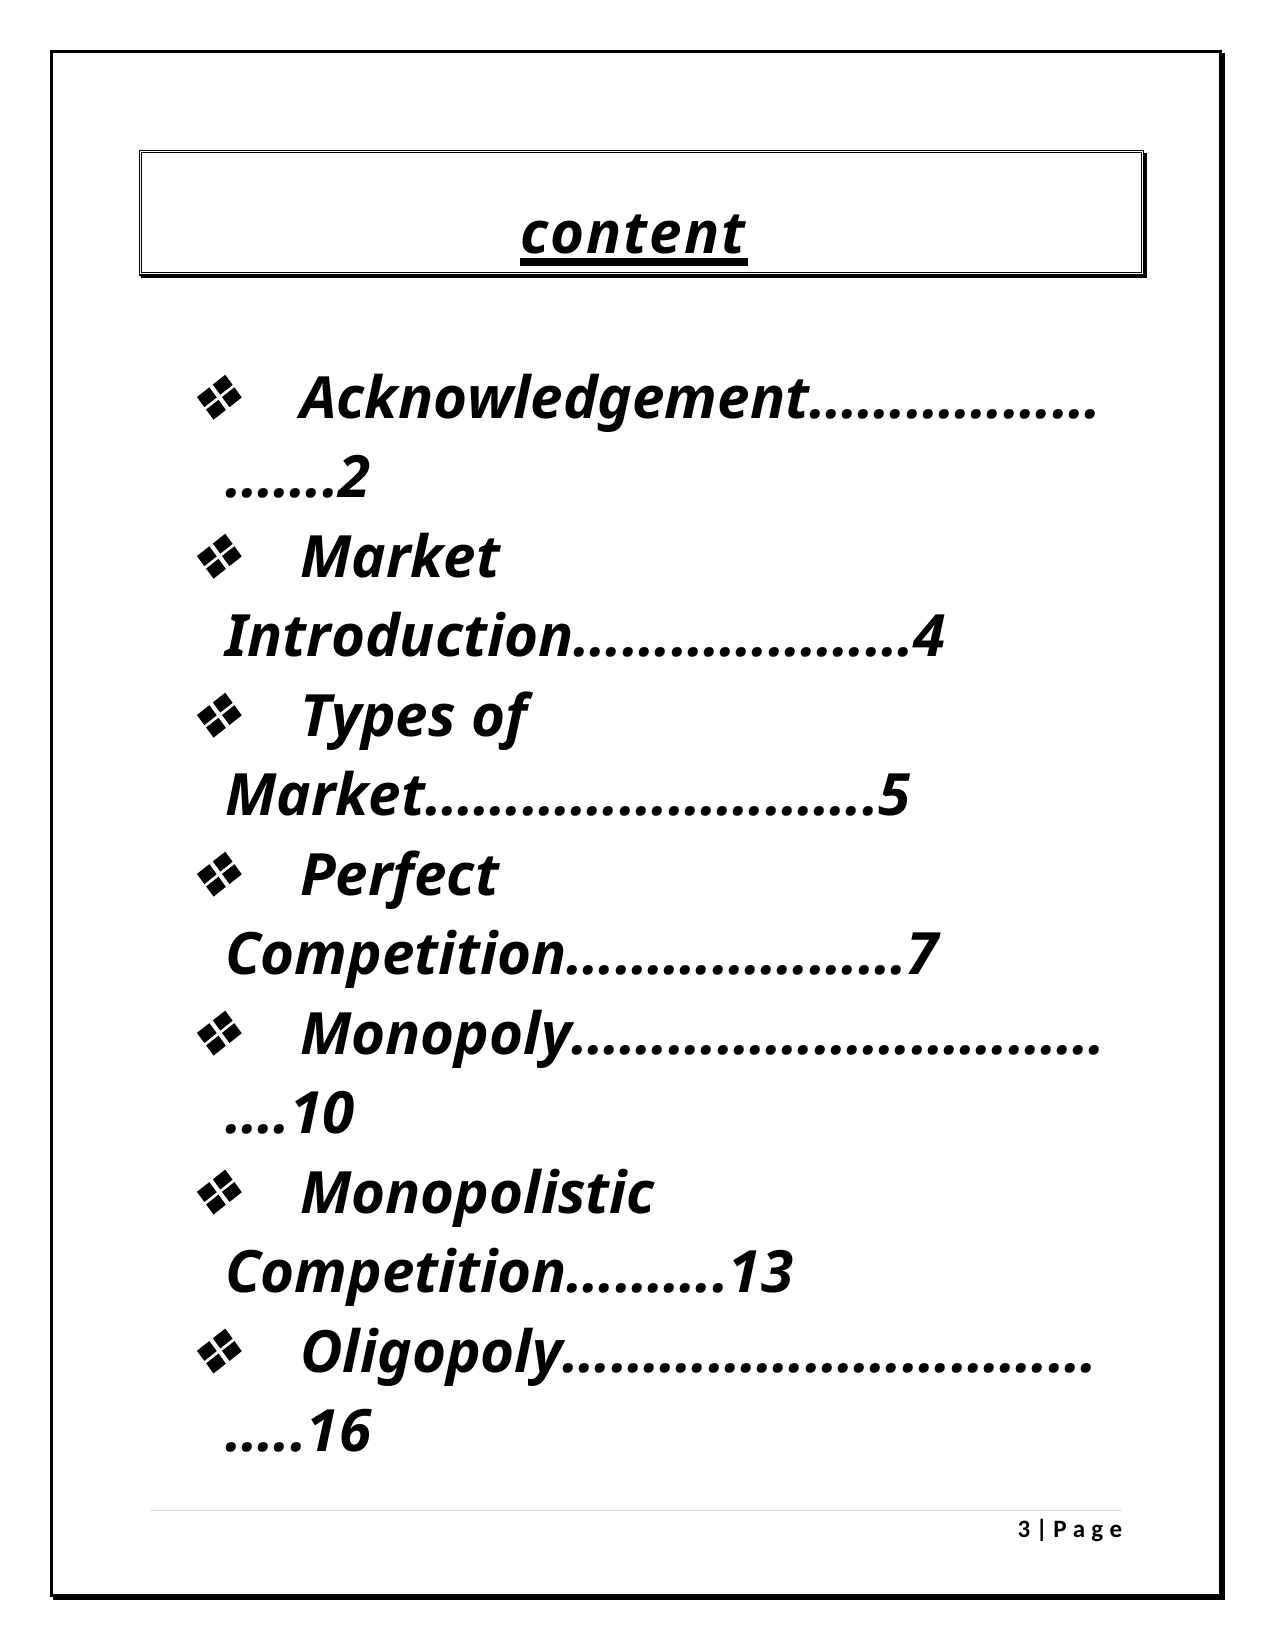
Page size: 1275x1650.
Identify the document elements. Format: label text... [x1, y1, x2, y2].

text content [142, 153, 1141, 272]
list Monopolistic Competition……….13 [187, 1151, 1122, 1309]
list Types of Market……………………….5 [187, 674, 1122, 833]
list Oligopoly………………………………..16 [187, 1309, 1122, 1468]
list Acknowledgement…………………….2 [187, 356, 1122, 515]
list Market Introduction…………………4 [187, 515, 1122, 674]
list Monopoly……………………………….10 [187, 992, 1122, 1151]
list Perfect Competition…………………7 [187, 833, 1122, 992]
